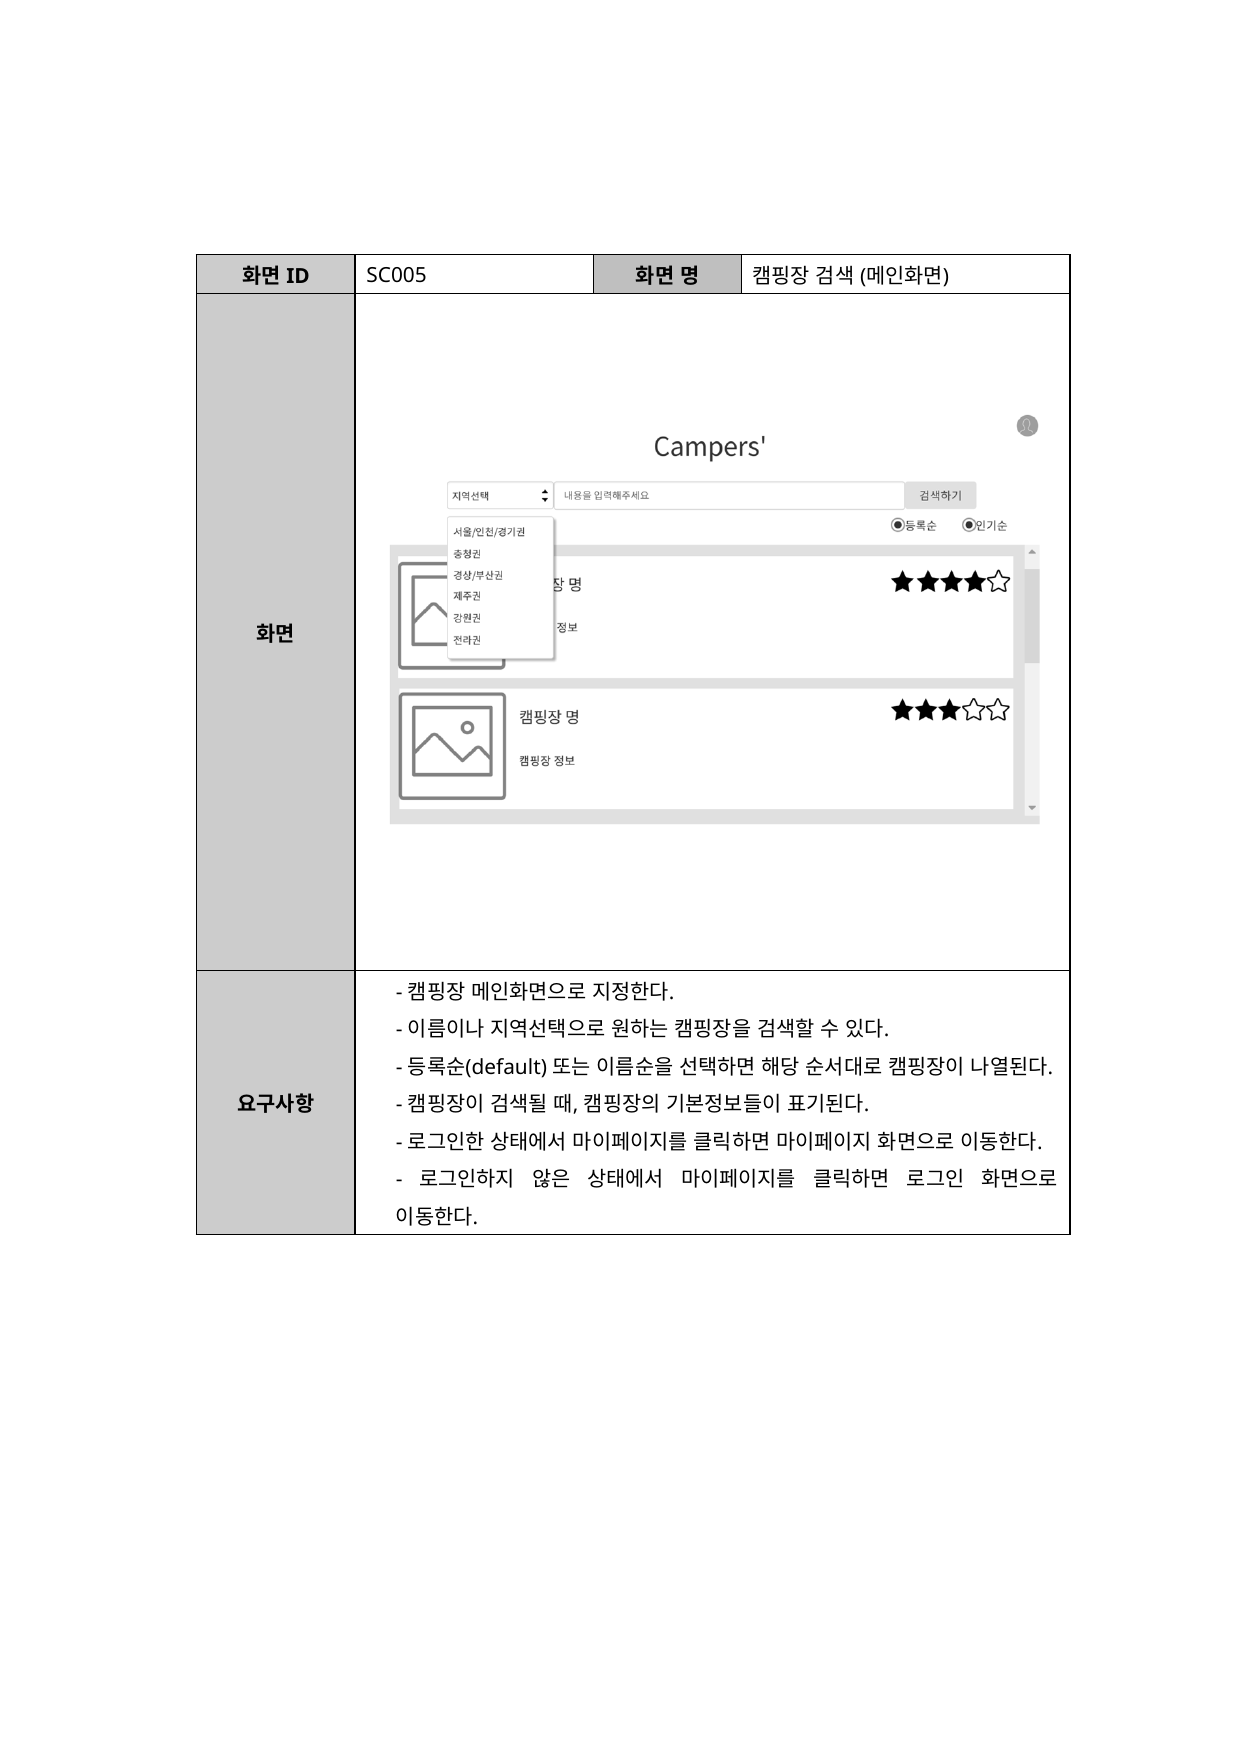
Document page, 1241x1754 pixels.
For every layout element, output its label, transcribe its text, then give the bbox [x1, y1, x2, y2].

table_cell [356, 294, 1069, 970]
table_header SC005 [356, 255, 593, 293]
table_header 캠핑장 검색 (메인화면) [742, 255, 1069, 293]
picture [366, 407, 1063, 834]
table_cell 화면 [197, 294, 354, 970]
table_header 화면 ID [197, 255, 354, 293]
table_header 화면 명 [594, 255, 741, 293]
table_cell 요구사항 [197, 971, 354, 1234]
table_cell - 캠핑장 메인화면으로 지정한다. - 이름이나 지역선택으로 원하는 캠핑장을 검색할 수 있다. - 등록순(default) 또는 이름순을 선택하면 해당 순서대로 캠핑장이 나열된다. - 캠핑장이 검색될 때, 캠핑장의 기본정보들이 표기된다. - 로그인한 상태에서 마이페이지를 클릭하면 마이페이지 화면으로 이동한다. - 로그인하지 않은 상태에서 마이페이지를 클릭하면 로그인 화면으로 이동한다. [356, 971, 1069, 1234]
